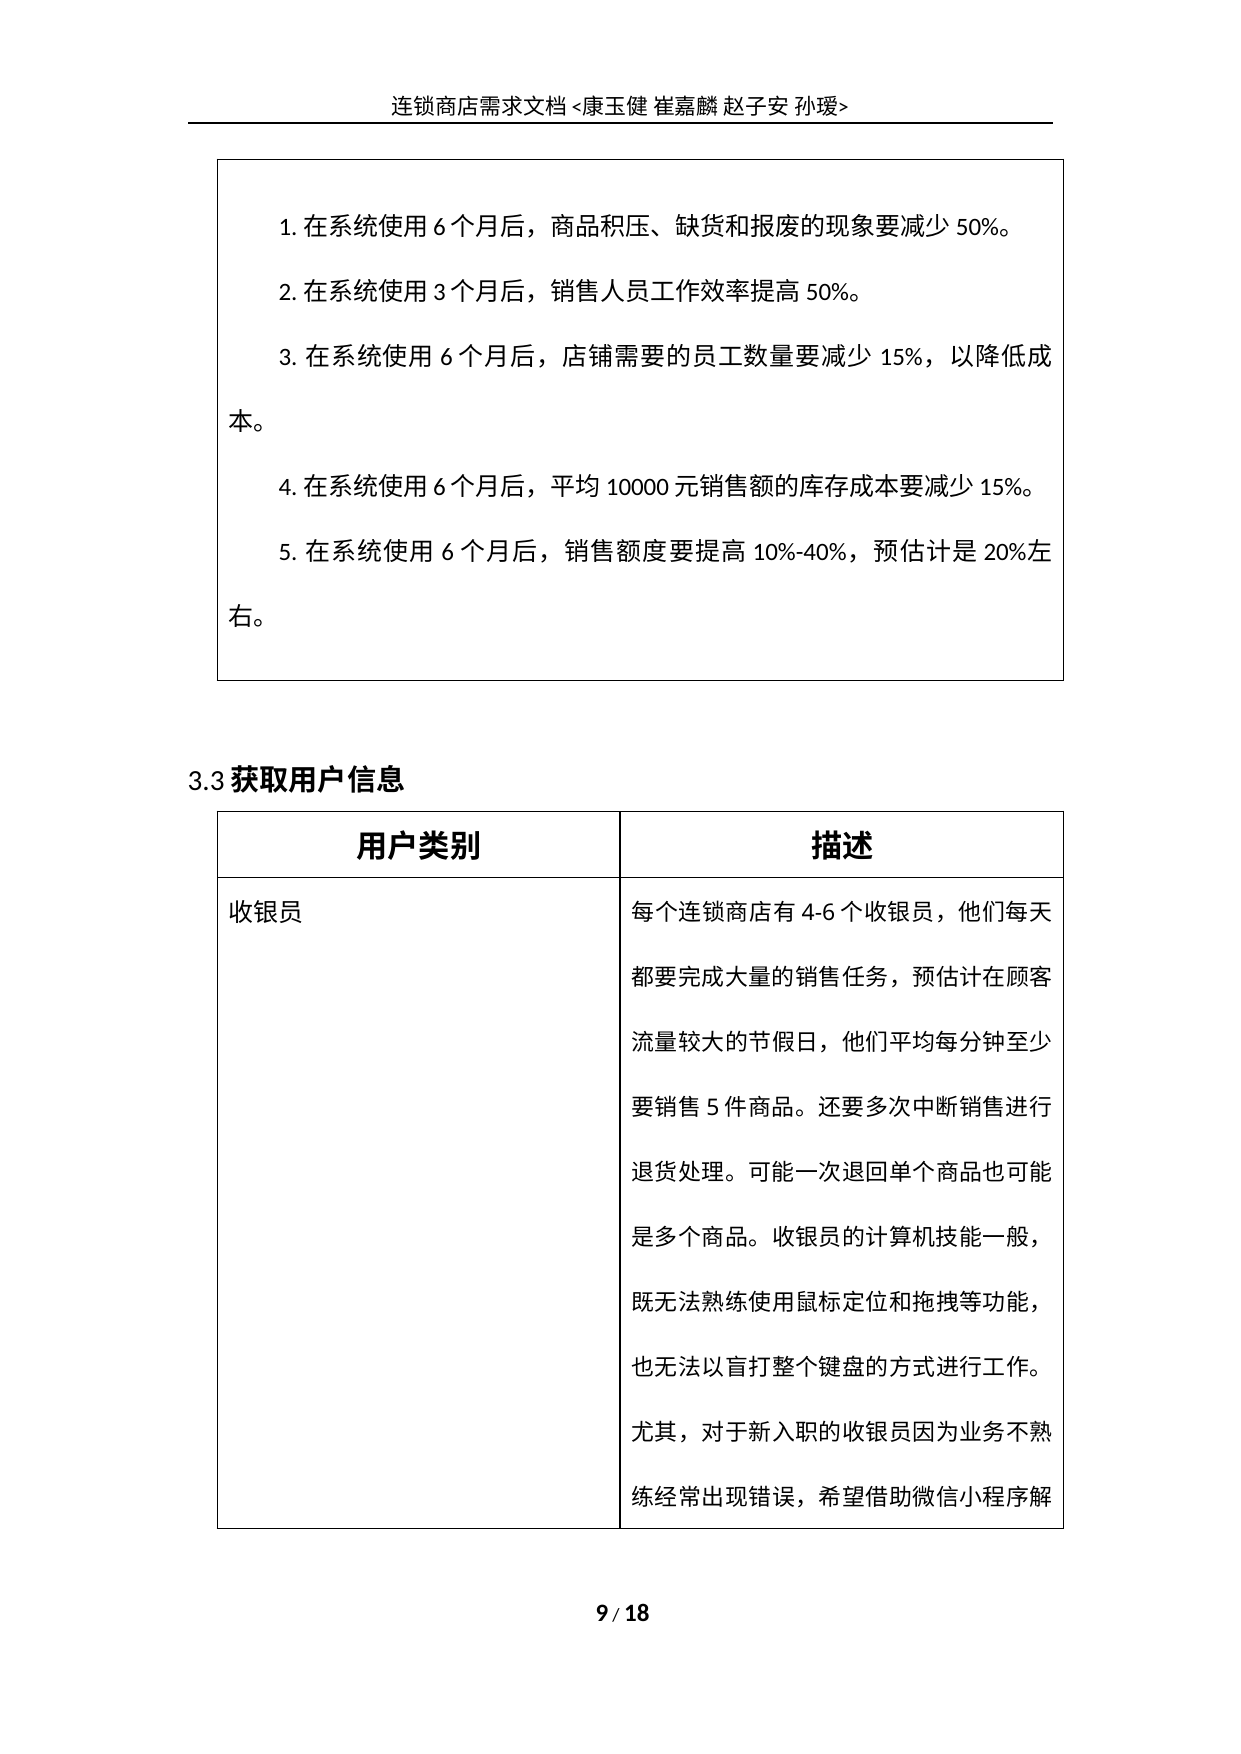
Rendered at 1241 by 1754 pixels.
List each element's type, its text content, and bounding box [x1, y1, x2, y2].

table_header 1. 在系统使用6个月后，商品积压、缺货和报废的现象要减少50%。 2. 在系统使用3个月后，销售人员工作效率提高50%。 3. 在系统使用6个月后，店铺需要的员工数量要减少15%，以降低成本。 4. 在系统使用6个月后，平均10000元销售额的库存成本要减少15%。 5. 在系统使用6个月后，销售额度要提高10%-40%，预估计是20%左右。 [218, 160, 1063, 679]
table_header 描述 [621, 812, 1063, 877]
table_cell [621, 878, 1063, 1528]
table_header 用户类别 [218, 812, 619, 877]
text 3.3获取用户信息 [187, 746, 1053, 811]
table_cell 收银员 [218, 878, 619, 1528]
